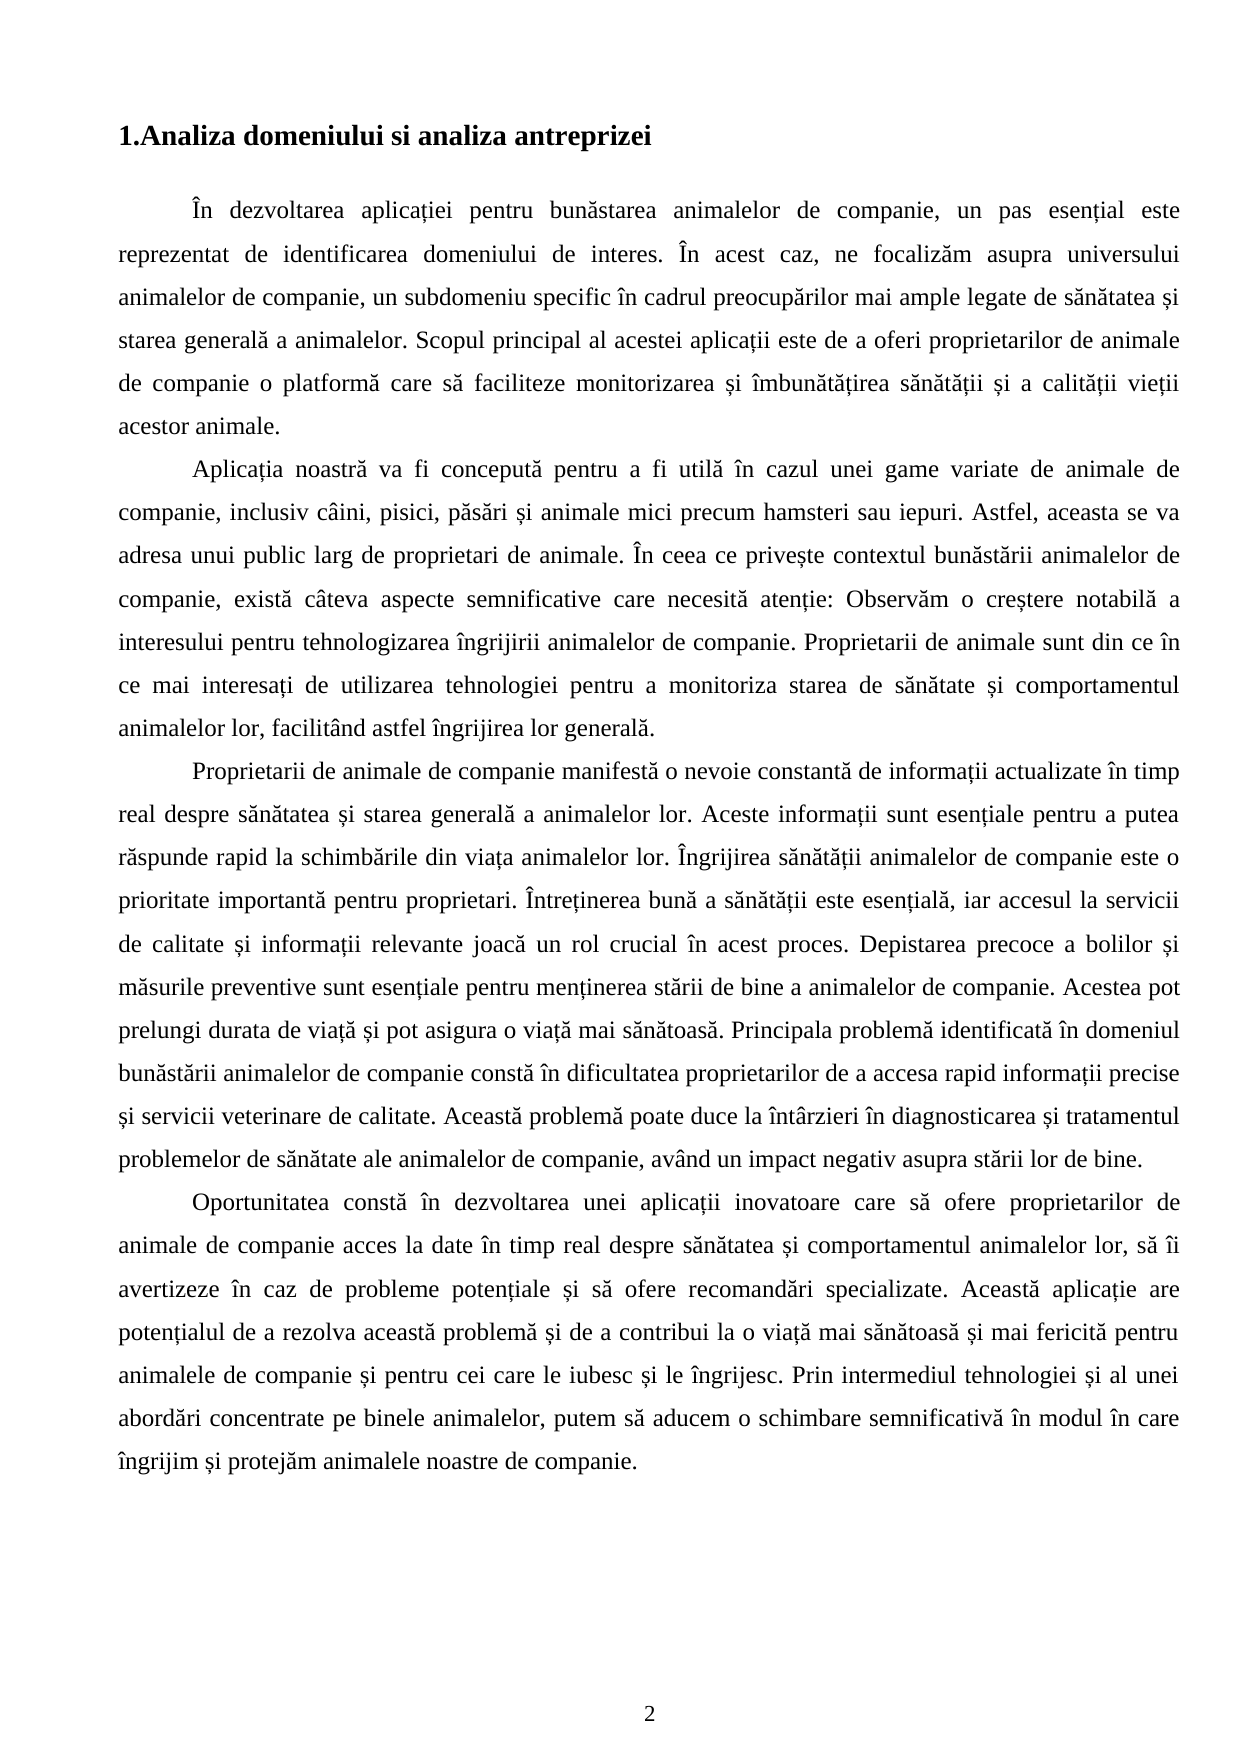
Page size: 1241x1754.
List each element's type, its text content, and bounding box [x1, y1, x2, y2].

text Aplicația noastră va fi concepută pentru a fi utilă în cazul unei game variate de animale de companie, inclusiv câini, pisici, păsări și animale mici precum hamsteri sau iepuri. Astfel, aceasta se va adresa unui public larg de proprietari de animale. În ceea ce privește contextul bunăstării animalelor de companie, există câteva aspecte semnificative care necesită atenție: Observăm o creștere notabilă a interesului pentru tehnologizarea îngrijirii animalelor de companie. Proprietarii de animale sunt din ce în ce mai interesați de utilizarea tehnologiei pentru a monitoriza starea de sănătate și comportamentul animalelor lor, facilitând astfel îngrijirea lor generală. [118, 454, 1181, 742]
subtitle 1.Analiza domeniului si analiza antreprizei [118, 118, 1181, 152]
text Proprietarii de animale de companie manifestă o nevoie constantă de informații actualizate în timp real despre sănătatea și starea generală a animalelor lor. Aceste informații sunt esențiale pentru a putea răspunde rapid la schimbările din viața animalelor lor. Îngrijirea sănătății animalelor de companie este o prioritate importantă pentru proprietari. Întreținerea bună a sănătății este esențială, iar accesul la servicii de calitate și informații relevante joacă un rol crucial în acest proces. Depistarea precoce a bolilor și măsurile preventive sunt esențiale pentru menținerea stării de bine a animalelor de companie. Acestea pot prelungi durata de viață și pot asigura o viață mai sănătoasă. Principala problemă identificată în domeniul bunăstării animalelor de companie constă în dificultatea proprietarilor de a accesa rapid informații precise și servicii veterinare de calitate. Această problemă poate duce la întârzieri în diagnosticarea și tratamentul problemelor de sănătate ale animalelor de companie, având un impact negativ asupra stării lor de bine. [118, 756, 1181, 1173]
text Oportunitatea constă în dezvoltarea unei aplicații inovatoare care să ofere proprietarilor de animale de companie acces la date în timp real despre sănătatea și comportamentul animalelor lor, să îi avertizeze în caz de probleme potențiale și să ofere recomandări specializate. Această aplicație are potențialul de a rezolva această problemă și de a contribui la o viață mai sănătoasă și mai fericită pentru animalele de companie și pentru cei care le iubesc și le îngrijesc. Prin intermediul tehnologiei și al unei abordări concentrate pe binele animalelor, putem să aducem o schimbare semnificativă în modul în care îngrijim și protejăm animalele noastre de companie. [118, 1187, 1181, 1475]
text În dezvoltarea aplicației pentru bunăstarea animalelor de companie, un pas esențial este reprezentat de identificarea domeniului de interes. În acest caz, ne focalizăm asupra universului animalelor de companie, un subdomeniu specific în cadrul preocupărilor mai ample legate de sănătatea și starea generală a animalelor. Scopul principal al acestei aplicații este de a oferi proprietarilor de animale de companie o platformă care să faciliteze monitorizarea și îmbunătățirea sănătății și a calității vieții acestor animale. [118, 196, 1181, 440]
